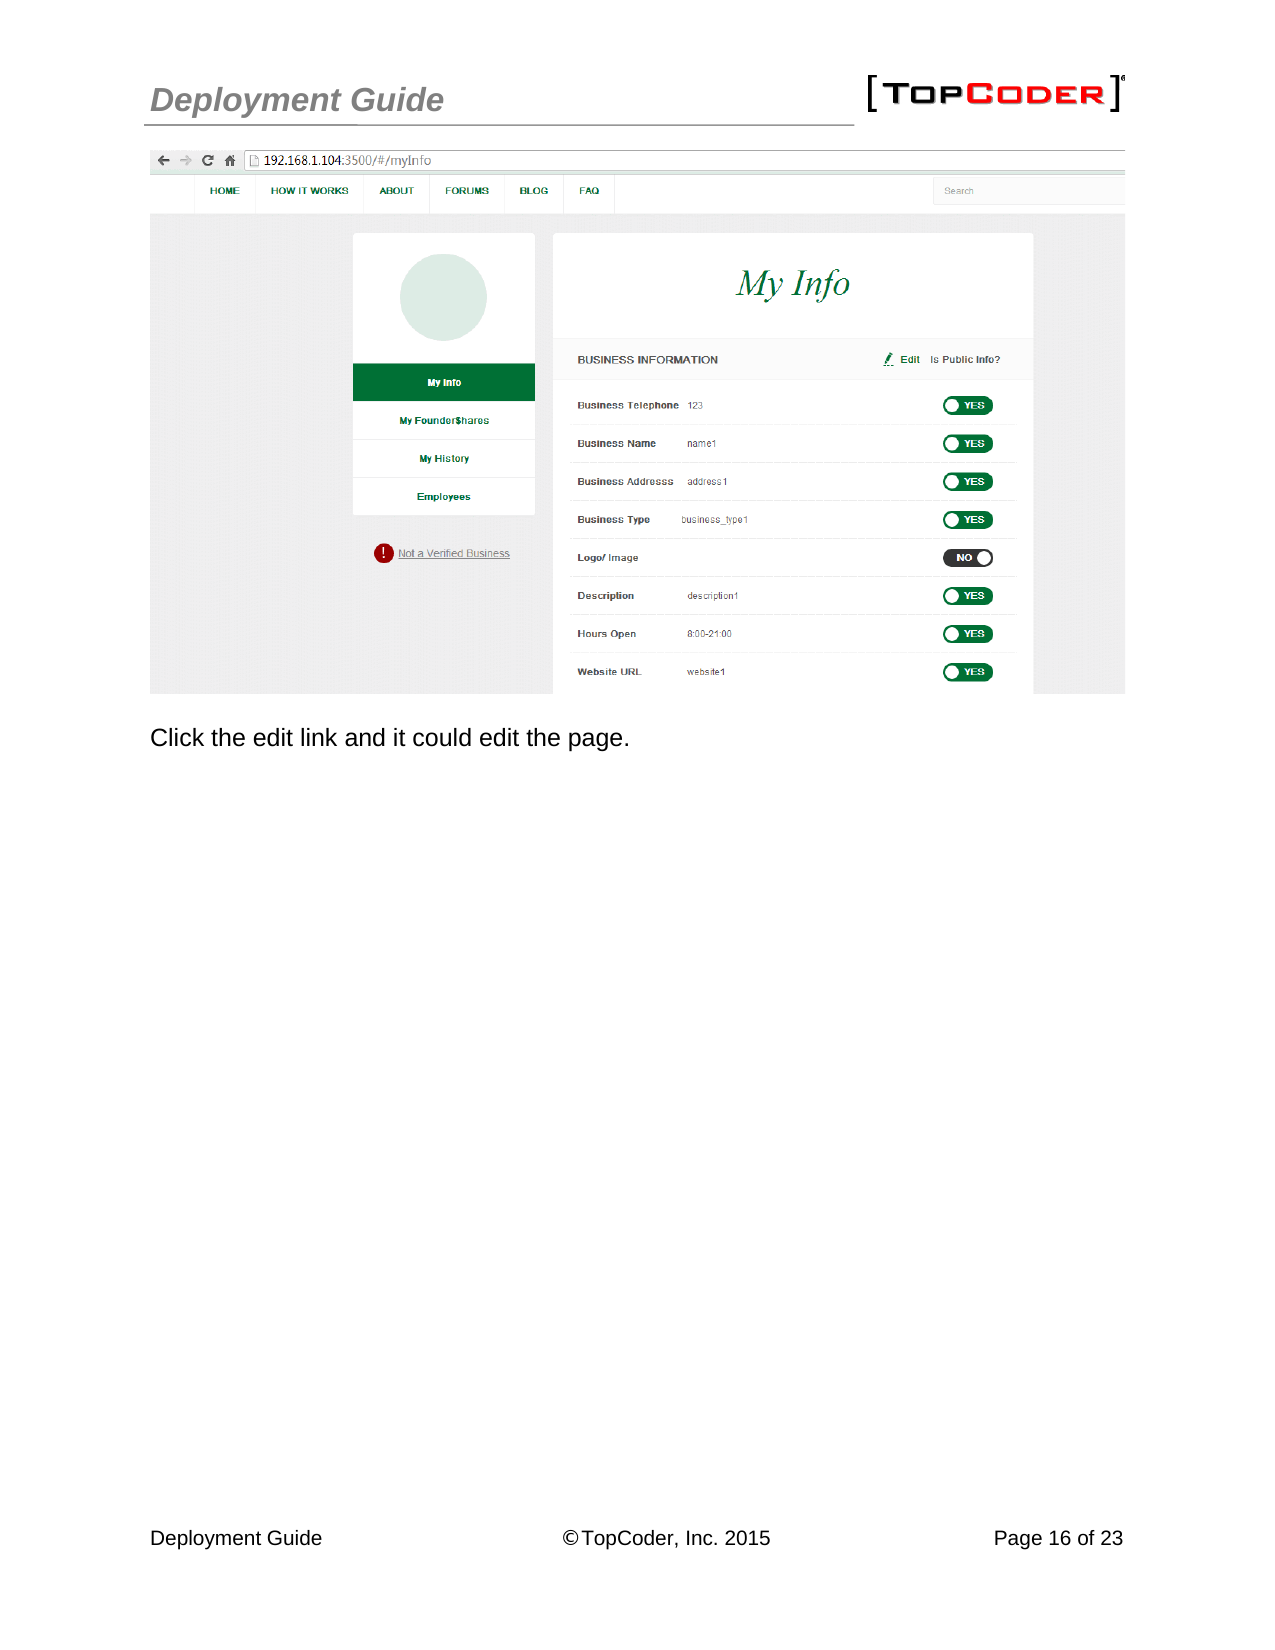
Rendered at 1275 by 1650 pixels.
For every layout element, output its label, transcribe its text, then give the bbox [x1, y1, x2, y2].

picture [868, 75, 1125, 112]
text Click the edit link and it could edit the page. [150, 722, 1125, 751]
picture [150, 150, 1125, 694]
